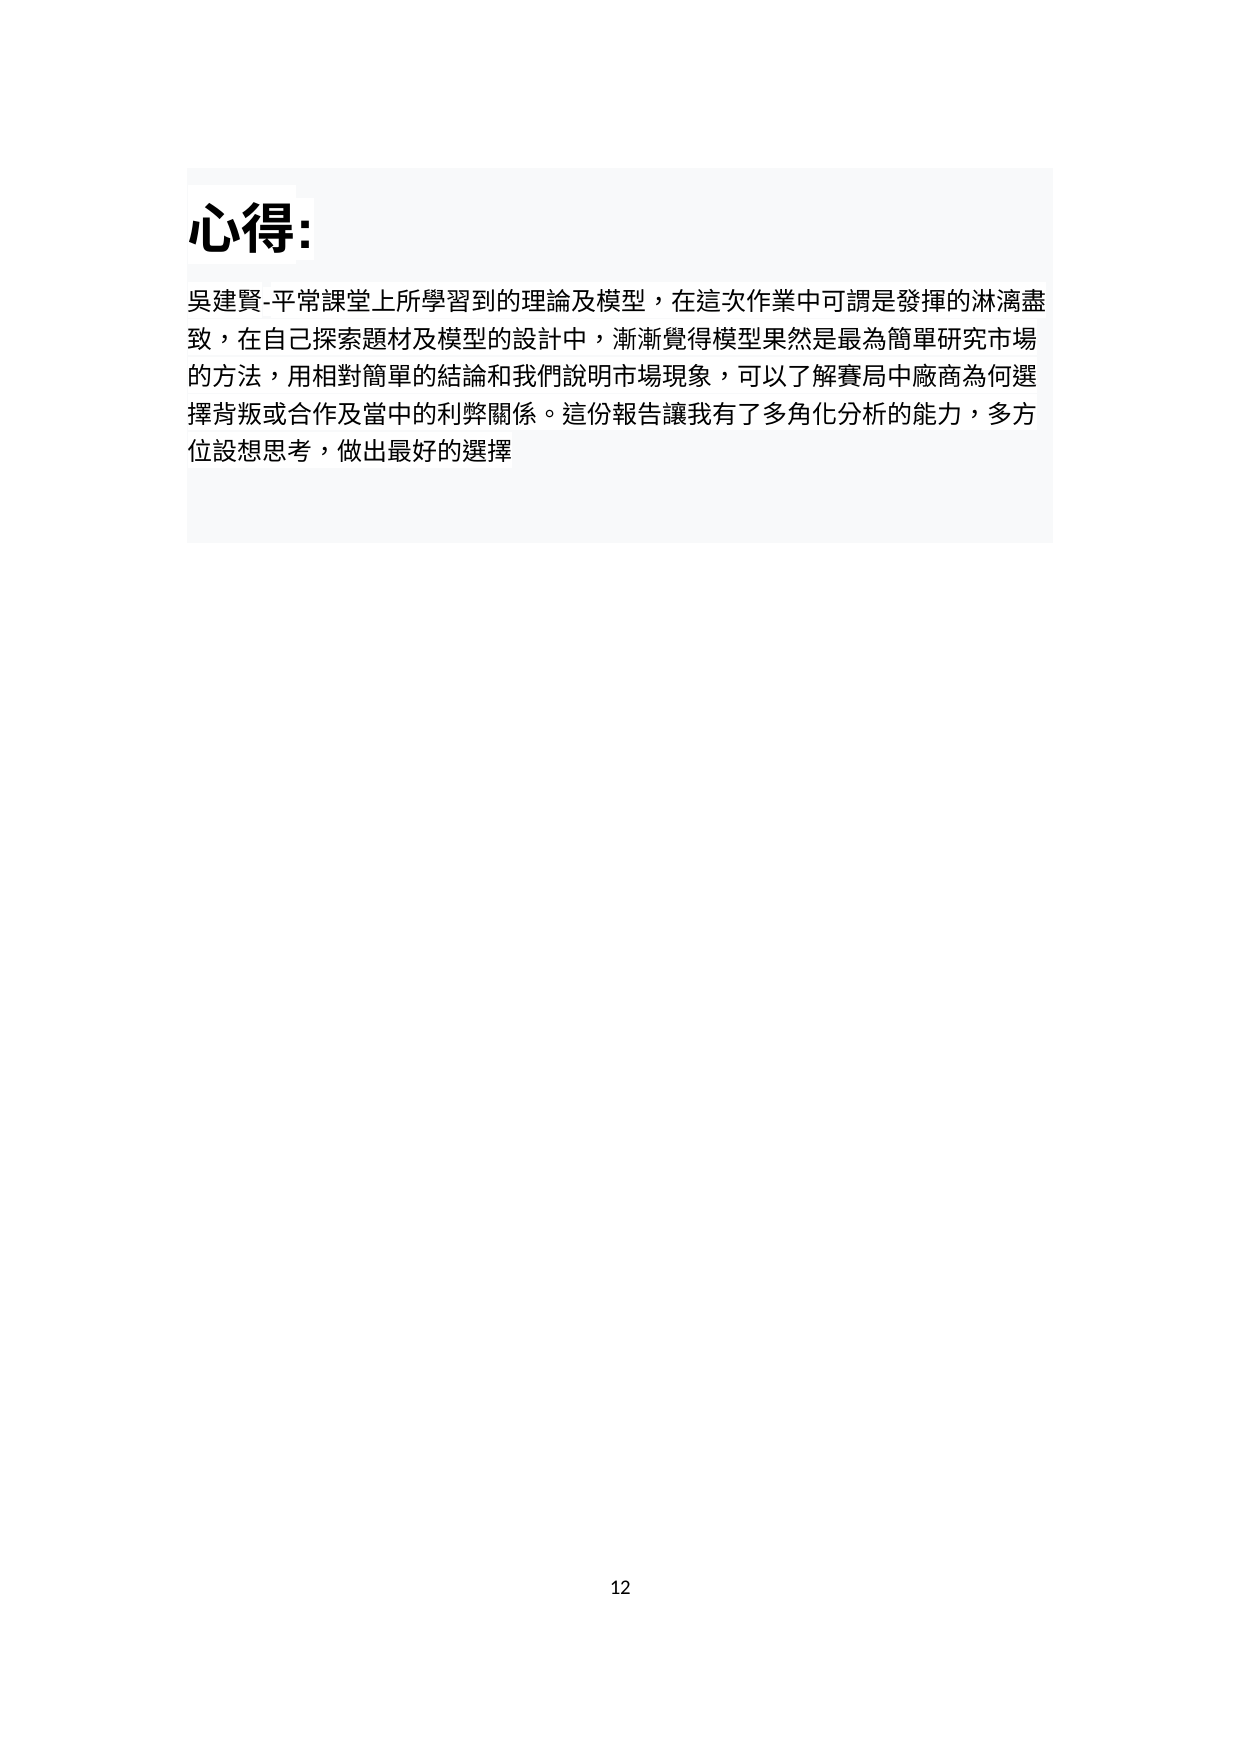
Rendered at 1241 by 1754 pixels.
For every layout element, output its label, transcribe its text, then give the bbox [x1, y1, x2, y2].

text 吳建賢-平常課堂上所學習到的理論及模型，在這次作業中可謂是發揮的淋漓盡致，在自己探索題材及模型的設計中，漸漸覺得模型果然是最為簡單研究市場的方法，用相對簡單的結論和我們說明市場現象，可以了解賽局中廠商為何選擇背叛或合作及當中的利弊關係。這份報告讓我有了多角化分析的能力，多方位設想思考，做出最好的選擇 [187, 281, 1053, 468]
text 心得: [187, 168, 1053, 281]
